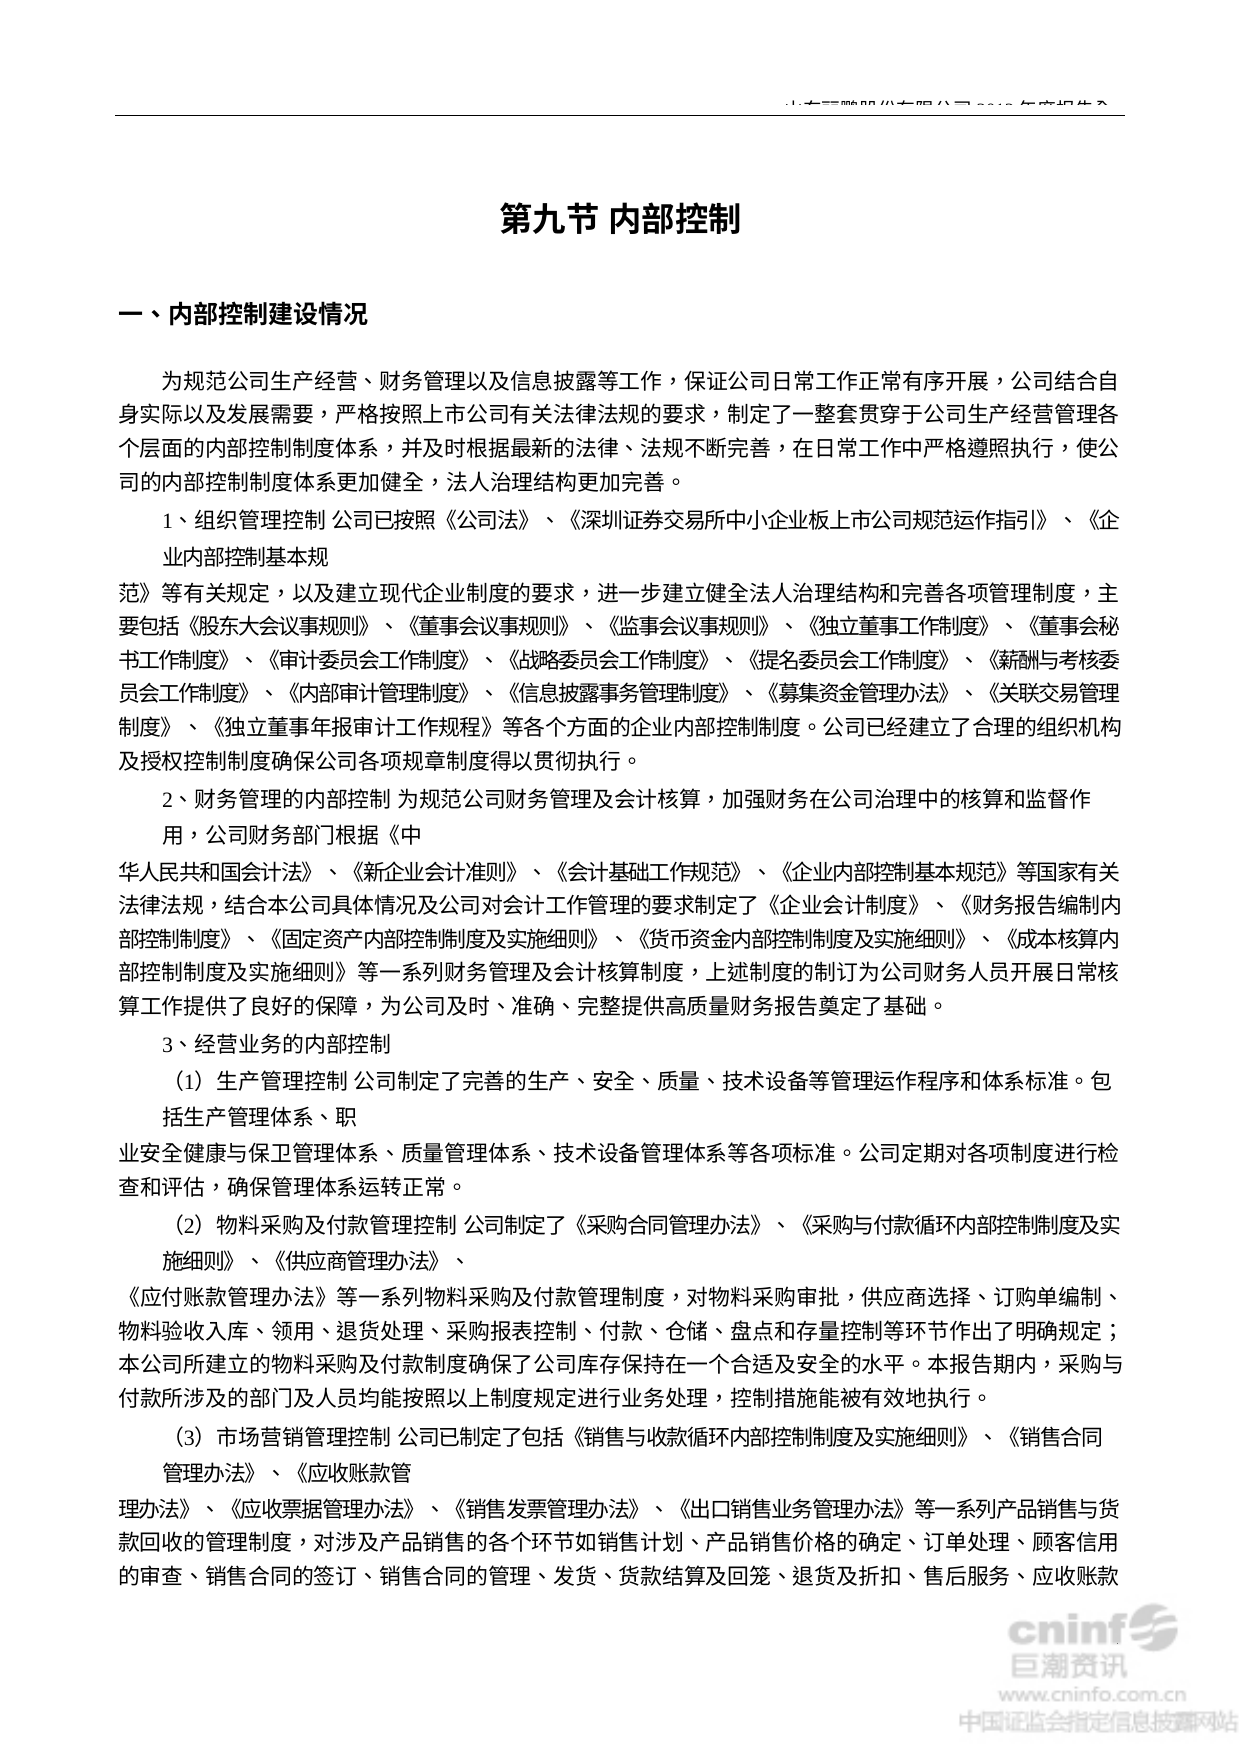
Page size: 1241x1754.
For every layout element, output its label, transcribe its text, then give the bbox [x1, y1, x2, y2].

text 3、经营业务的内部控制 [162, 1029, 1123, 1059]
text 华人民共和国会计法》、《新企业会计准则》、《会计基础工作规范》、《企业内部控制基本规范》等国家有关 法律法规，结合本公司具体情况及公司对会计工作管理的要求制定了《企业会计制度》、《财务报告编制内 部控制制度》、《固定资产内部控制制度及实施细则》、《货币资金内部控制制度及实施细则》、《成本核算内 部控制制度及实施细则》等一系列财务管理及会计核算制度，上述制度的制订为公司财务人员开展日常核 算工作提供了良好的保障，为公司及时、准确、完整提供高质量财务报告奠定了基础。 [118, 856, 1123, 1021]
text （2）物料采购及付款管理控制 公司制定了《采购合同管理办法》、《采购与付款循环内部控制制度及实施细则》、《供应商管理办法》、 [162, 1210, 1134, 1276]
text 《应付账款管理办法》等一系列物料采购及付款管理制度，对物料采购审批，供应商选择、订购单编制、 物料验收入库、领用、退货处理、采购报表控制、付款、仓储、盘点和存量控制等环节作出了明确规定； 本公司所建立的物料采购及付款制度确保了公司库存保持在一个合适及安全的水平。本报告期内，采购与 付款所涉及的部门及人员均能按照以上制度规定进行业务处理，控制措施能被有效地执行。 [118, 1282, 1125, 1413]
subtitle 一、内部控制建设情况 [118, 297, 1240, 331]
text 业安全健康与保卫管理体系、质量管理体系、技术设备管理体系等各项标准。公司定期对各项制度进行检 查和评估，确保管理体系运转正常。 [118, 1138, 1123, 1201]
text 2、财务管理的内部控制 为规范公司财务管理及会计核算，加强财务在公司治理中的核算和监督作用，公司财务部门根据《中 [162, 784, 1123, 850]
picture [958, 1593, 1241, 1754]
text 为规范公司生产经营、财务管理以及信息披露等工作，保证公司日常工作正常有序开展，公司结合自 身实际以及发展需要，严格按照上市公司有关法律法规的要求，制定了一整套贯穿于公司生产经营管理各 个层面的内部控制制度体系，并及时根据最新的法律、法规不断完善，在日常工作中严格遵照执行，使公 司的内部控制制度体系更加健全，法人治理结构更加完善。 [118, 366, 1123, 497]
text （1）生产管理控制 公司制定了完善的生产、安全、质量、技术设备等管理运作程序和体系标准。包括生产管理体系、职 [162, 1066, 1123, 1132]
text 1、组织管理控制 公司已按照《公司法》、《深圳证券交易所中小企业板上市公司规范运作指引》、《企业内部控制基本规 [162, 505, 1123, 571]
text 范》等有关规定，以及建立现代企业制度的要求，进一步建立健全法人治理结构和完善各项管理制度，主 要包括《股东大会议事规则》、《董事会议事规则》、《监事会议事规则》、《独立董事工作制度》、《董事会秘 书工作制度》、《审计委员会工作制度》、《战略委员会工作制度》、《提名委员会工作制度》、《薪酬与考核委 员会工作制度》、《内部审计管理制度》、《信息披露事务管理制度》、《募集资金管理办法》、《关联交易管理 制度》、《独立董事年报审计工作规程》等各个方面的企业内部控制制度。公司已经建立了合理的组织机构 及授权控制制度确保公司各项规章制度得以贯彻执行。 [118, 577, 1123, 776]
text （3）市场营销管理控制 公司已制定了包括《销售与收款循环内部控制制度及实施细则》、《销售合同管理办法》、《应收账款管 [162, 1422, 1123, 1487]
subtitle 第九节 内部控制 [102, 196, 1138, 241]
